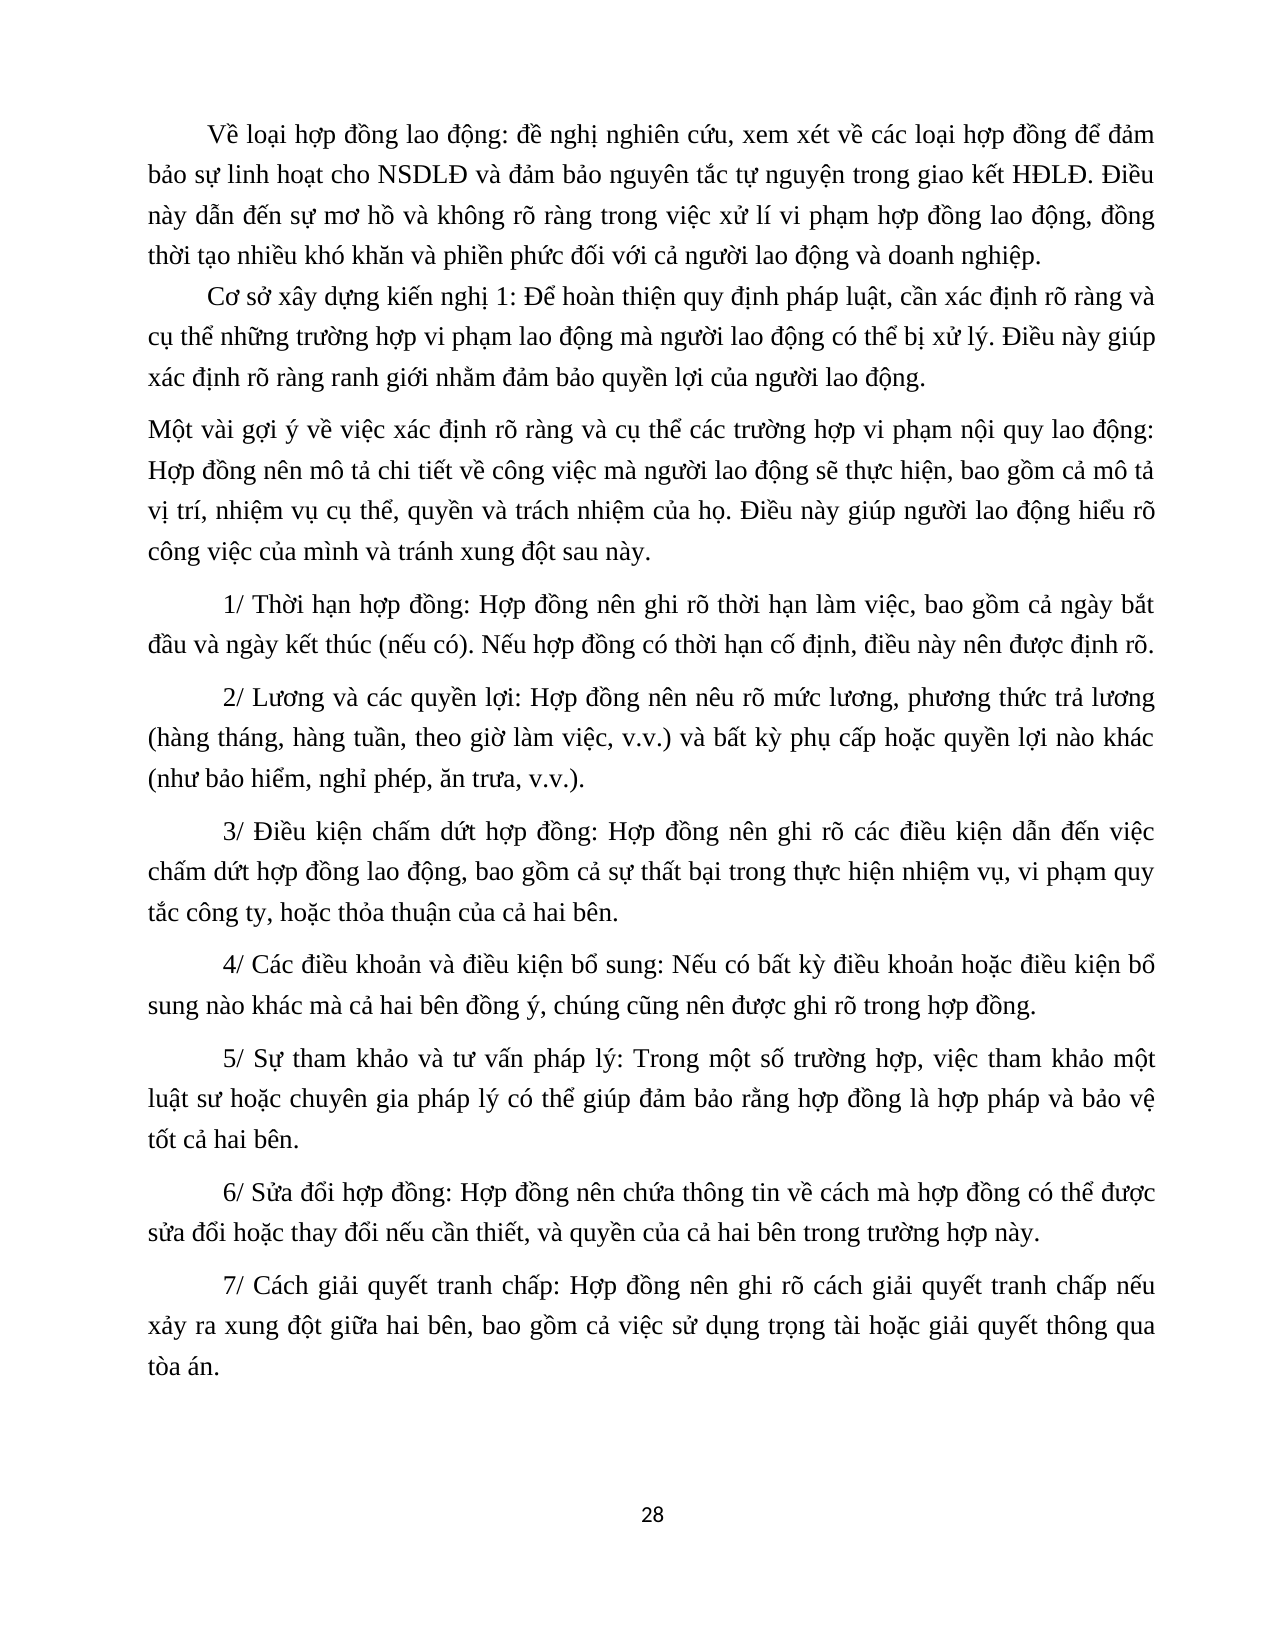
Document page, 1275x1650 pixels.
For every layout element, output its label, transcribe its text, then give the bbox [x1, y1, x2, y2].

text Một vài gợi ý về việc xác định rõ ràng và cụ thể các trường hợp vi phạm nội quy lao động: Hợp đồng nên mô tả chi tiết về công việc mà người lao động sẽ thực hiện, bao gồm cả mô tả vị trí, nhiệm vụ cụ thể, quyền và trách nhiệm của họ. Điều này giúp người lao động hiểu rõ công việc của mình và tránh xung đột sau này. [148, 413, 1157, 566]
text 3/ Điều kiện chấm dứt hợp đồng: Hợp đồng nên ghi rõ các điều kiện dẫn đến việc chấm dứt hợp đồng lao động, bao gồm cả sự thất bại trong thực hiện nhiệm vụ, vi phạm quy tắc công ty, hoặc thỏa thuận của cả hai bên. [148, 815, 1157, 927]
text 7/ Cách giải quyết tranh chấp: Hợp đồng nên ghi rõ cách giải quyết tranh chấp nếu xảy ra xung đột giữa hai bên, bao gồm cả việc sử dụng trọng tài hoặc giải quyết thông qua tòa án. [148, 1269, 1157, 1381]
text 6/ Sửa đổi hợp đồng: Hợp đồng nên chứa thông tin về cách mà hợp đồng có thể được sửa đổi hoặc thay đổi nếu cần thiết, và quyền của cả hai bên trong trường hợp này. [148, 1176, 1157, 1247]
text 2/ Lương và các quyền lợi: Hợp đồng nên nêu rõ mức lương, phương thức trả lương (hàng tháng, hàng tuần, theo giờ làm việc, v.v.) và bất kỳ phụ cấp hoặc quyền lợi nào khác (như bảo hiểm, nghỉ phép, ăn trưa, v.v.). [148, 681, 1157, 793]
text 4/ Các điều khoản và điều kiện bổ sung: Nếu có bất kỳ điều khoản hoặc điều kiện bổ sung nào khác mà cả hai bên đồng ý, chúng cũng nên được ghi rõ trong hợp đồng. [148, 948, 1157, 1020]
list Cơ sở xây dựng kiến nghị 1: Để hoàn thiện quy định pháp luật, cần xác định rõ ràng và cụ thể những trường hợp vi phạm lao động mà người lao động có thể bị xử lý. Điều này giúp xác định rõ ràng ranh giới nhằm đảm bảo quyền lợi của người lao động. [148, 280, 1157, 392]
text 5/ Sự tham khảo và tư vấn pháp lý: Trong một số trường hợp, việc tham khảo một luật sư hoặc chuyên gia pháp lý có thể giúp đảm bảo rằng hợp đồng là hợp pháp và bảo vệ tốt cả hai bên. [148, 1042, 1157, 1154]
text 1/ Thời hạn hợp đồng: Hợp đồng nên ghi rõ thời hạn làm việc, bao gồm cả ngày bắt đầu và ngày kết thúc (nếu có). Nếu hợp đồng có thời hạn cố định, điều này nên được định rõ. [148, 588, 1157, 659]
list Về loại hợp đồng lao động: đề nghị nghiên cứu, xem xét về các loại hợp đồng để đảm bảo sự linh hoạt cho NSDLĐ và đảm bảo nguyên tắc tự nguyện trong giao kết HĐLĐ. Điều này dẫn đến sự mơ hồ và không rõ ràng trong việc xử lí vi phạm hợp đồng lao động, đồng thời tạo nhiều khó khăn và phiền phức đối với cả người lao động và doanh nghiệp. [148, 118, 1157, 271]
